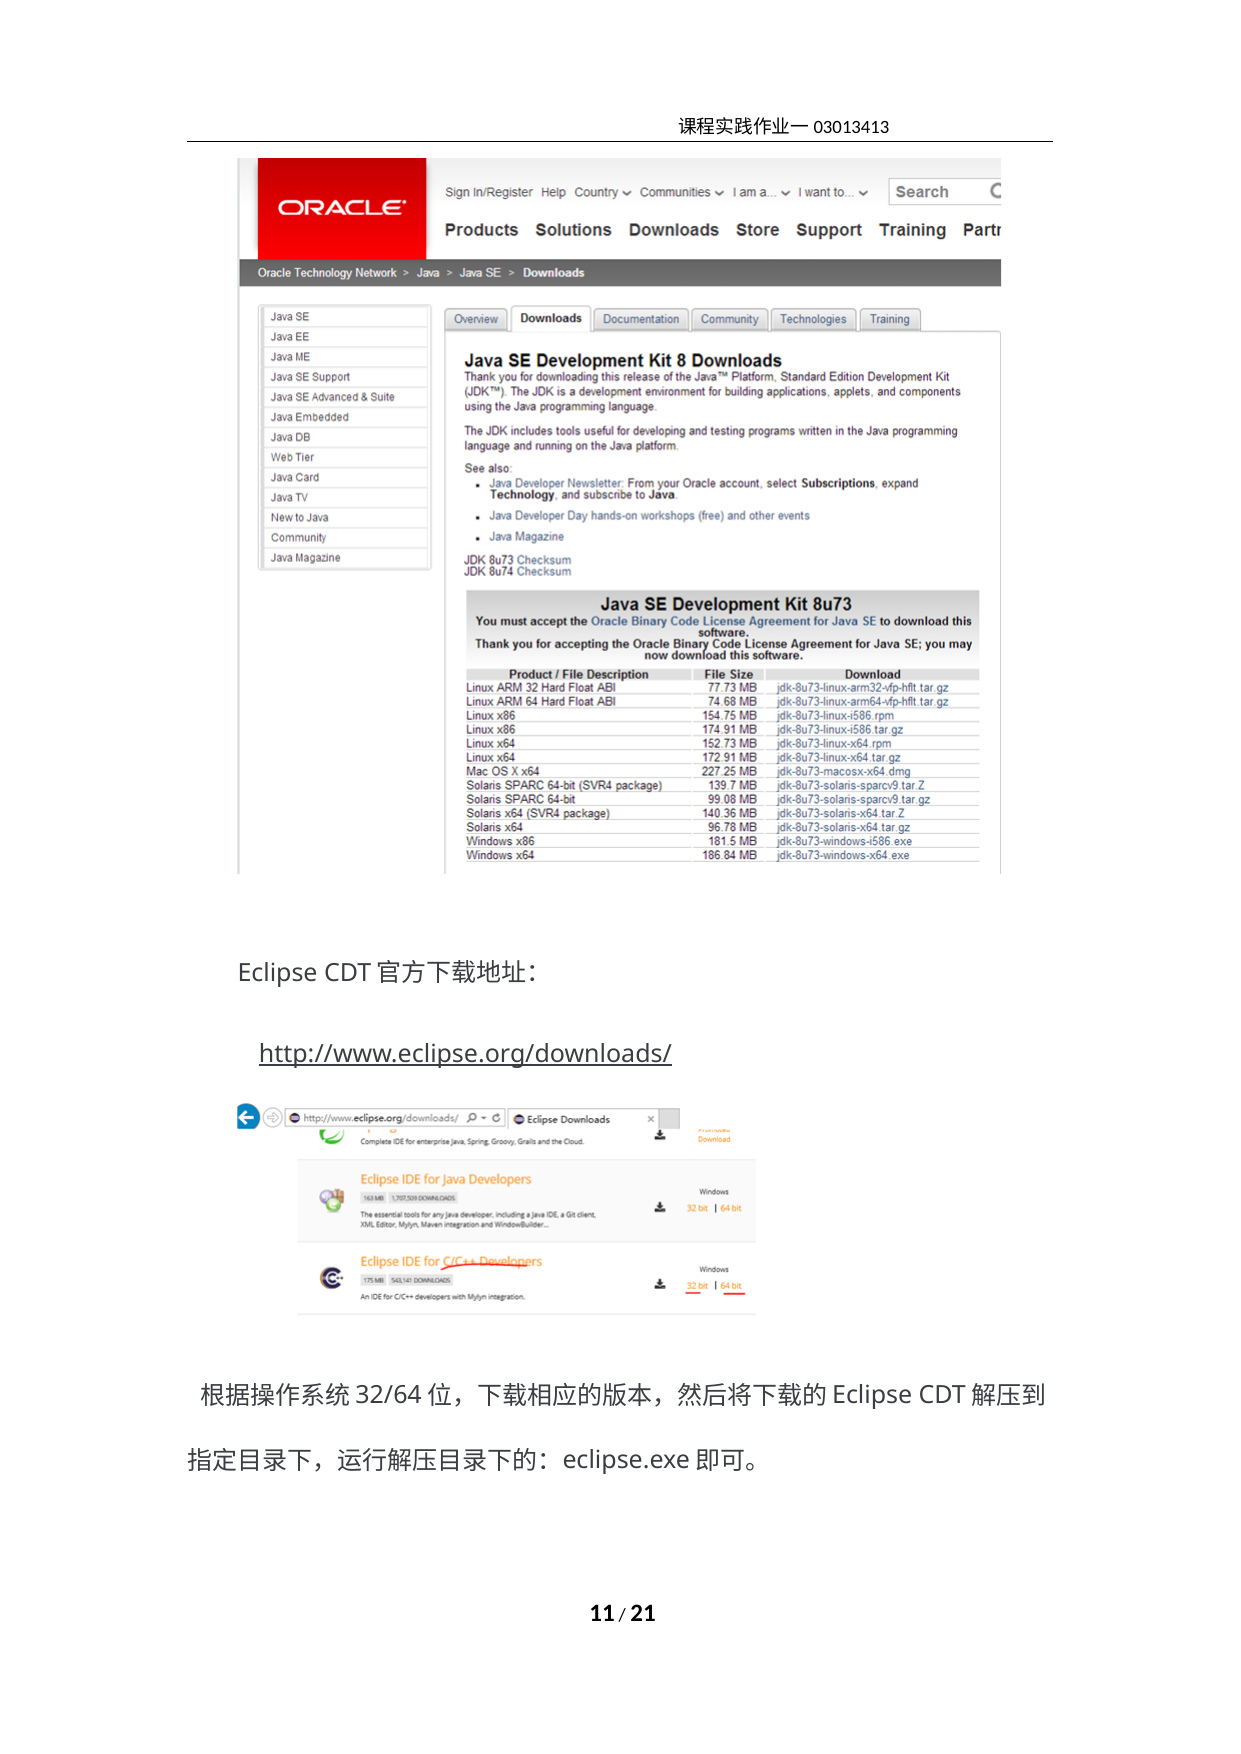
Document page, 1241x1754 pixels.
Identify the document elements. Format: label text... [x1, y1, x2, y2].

text http://www.eclipse.org/downloads/ [187, 1020, 1053, 1085]
text Eclipse CDT官方下载地址： [187, 938, 1053, 1003]
picture [237, 158, 1002, 874]
picture [237, 1101, 757, 1316]
text 根据操作系统32/64位，下载相应的版本，然后将下载的Eclipse CDT解压到指定目录下，运行解压目录下的：eclipse.exe即可。 [187, 1361, 1053, 1491]
picture [237, 1111, 254, 1124]
